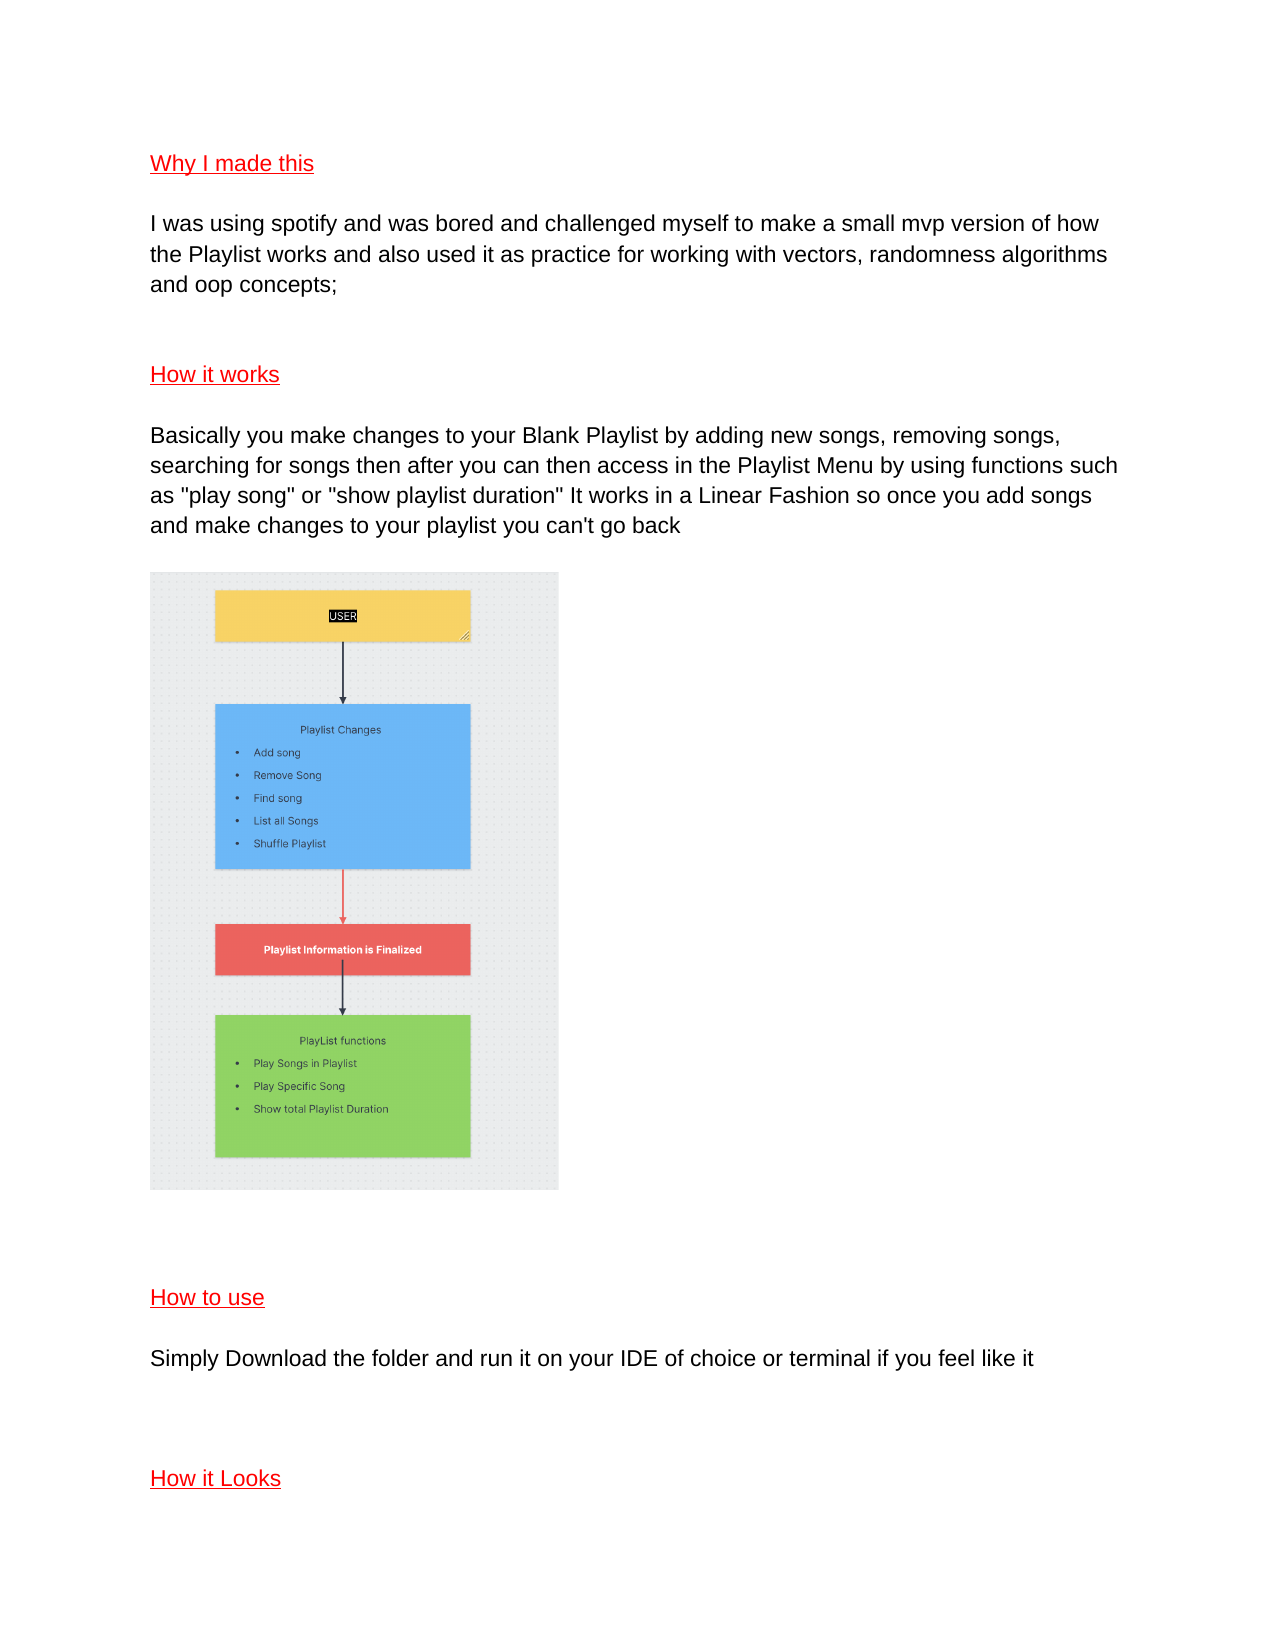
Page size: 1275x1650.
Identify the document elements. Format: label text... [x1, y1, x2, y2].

text How to use [150, 1284, 1125, 1311]
text I was using spotify and was bored and challenged myself to make a small mvp version of how the Playlist works and also used it as practice for working with vectors, randomness algorithms and oop concepts; [150, 210, 1125, 297]
text How it Looks [150, 1465, 1125, 1492]
text Why I made this [150, 150, 1125, 176]
text How it works [150, 361, 1125, 388]
picture [150, 572, 559, 1190]
text Basically you make changes to your Blank Playlist by adding new songs, removing songs, searching for songs then after you can then access in the Playlist Menu by using functions such as "play song" or "show playlist duration" It works in a Linear Fashion so once you add songs and make changes to your playlist you can't go back [150, 422, 1125, 539]
text Simply Download the folder and run it on your IDE of choice or terminal if you feel like it [150, 1344, 1125, 1371]
